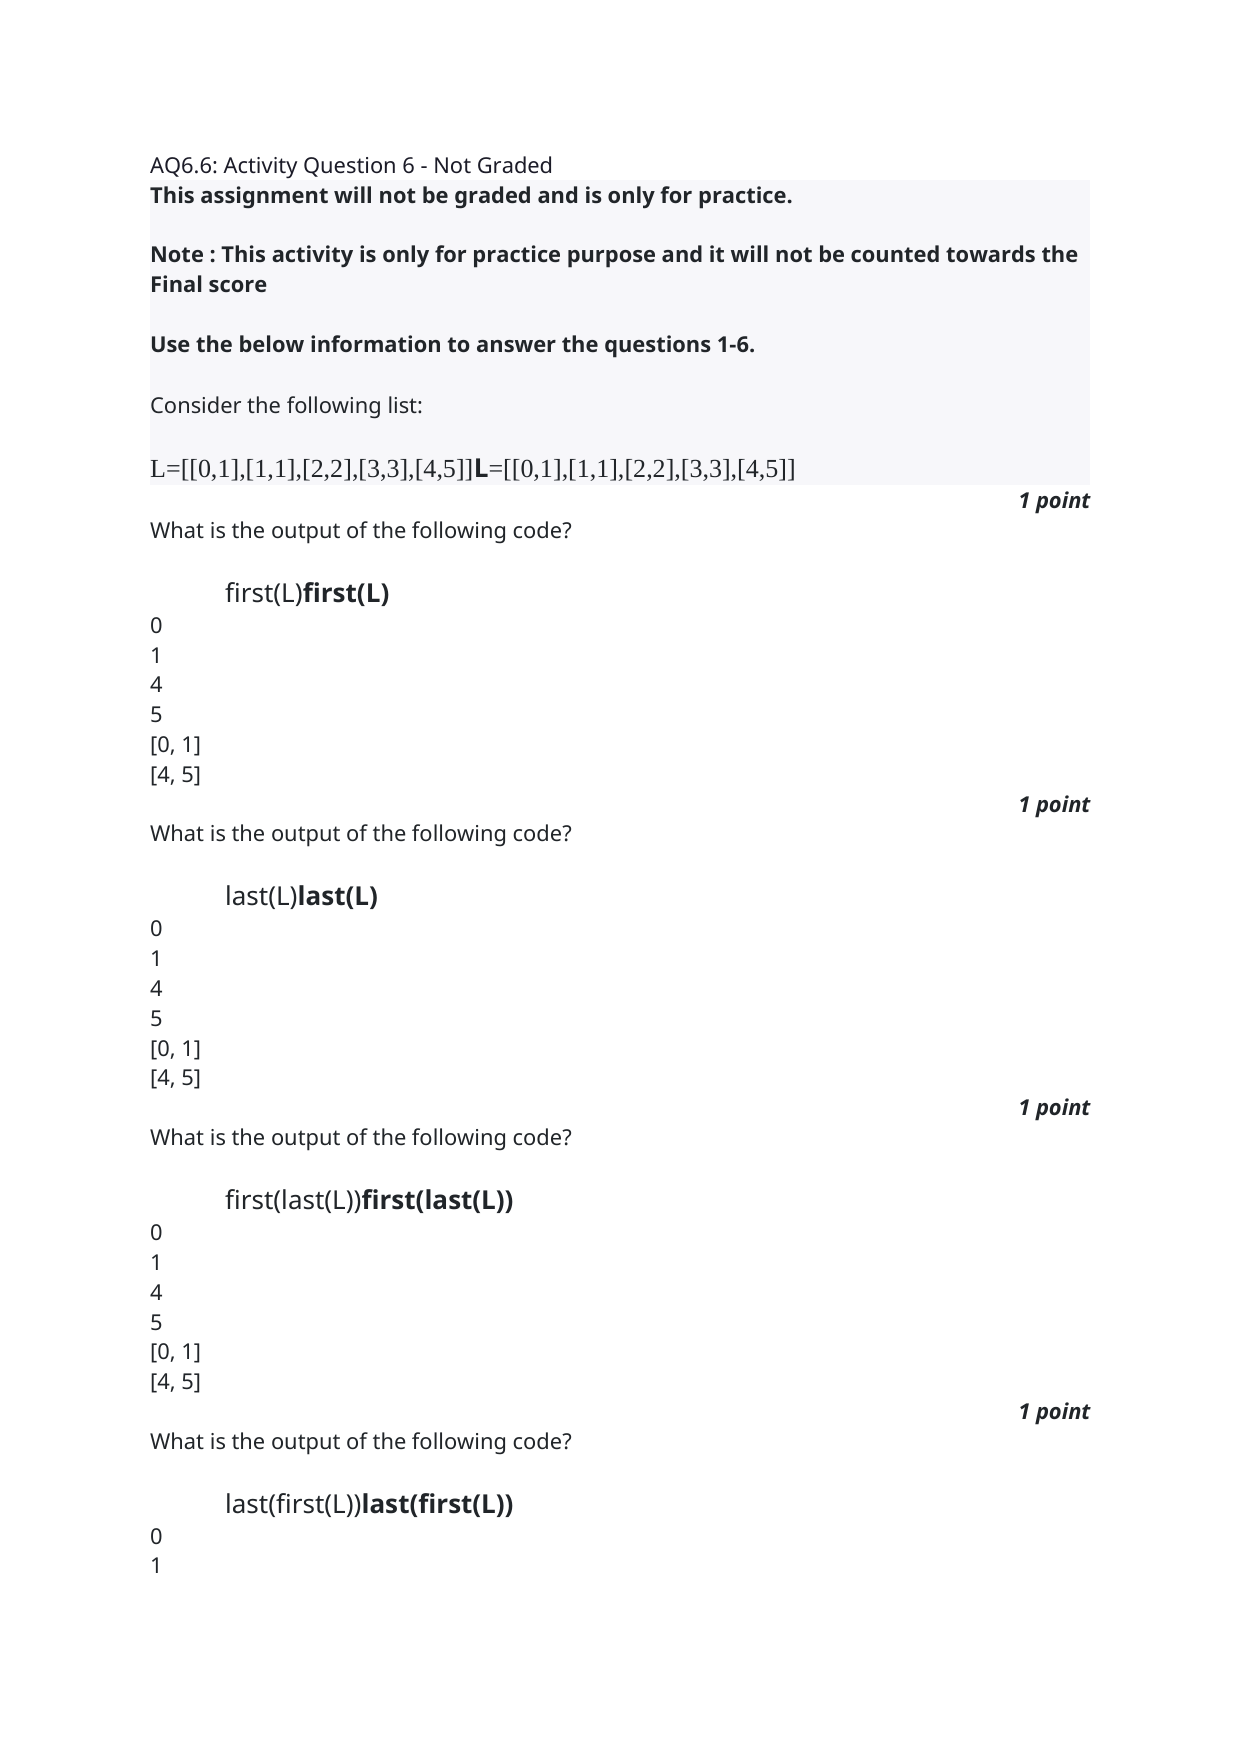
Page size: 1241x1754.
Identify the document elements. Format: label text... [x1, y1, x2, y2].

text This assignment will not be graded and is only for practice. [150, 180, 1090, 209]
text [4, 5] [150, 759, 1090, 788]
text 4 [150, 1277, 1090, 1306]
text 1 [150, 1247, 1090, 1277]
text 1 point [150, 485, 1090, 515]
text 0 [150, 913, 1090, 943]
text 1 [150, 943, 1090, 973]
text 1 point [150, 788, 1090, 818]
text [4, 5] [150, 1062, 1090, 1092]
text 5 [150, 1003, 1090, 1033]
text [0, 1] [150, 1336, 1090, 1366]
text AQ6.6: Activity Question 6 - Not Graded [150, 150, 1090, 180]
text [0, 1] [150, 1033, 1090, 1062]
text 4 [150, 973, 1090, 1003]
text 5 [150, 1306, 1090, 1336]
text What is the output of the following code? first(last(L))first(last(L)) [150, 1122, 1090, 1217]
text Consider the following list: L=[[0,1],[1,1],[2,2],[3,3],[4,5]]L=[[0,1],[1,1],[2,2],[3,3],[4,5]] [150, 390, 1090, 485]
text 5 [150, 699, 1090, 729]
text 1 point [150, 1396, 1090, 1426]
text What is the output of the following code? first(L)first(L) [150, 515, 1090, 610]
text 1 point [150, 1092, 1090, 1122]
text 0 [150, 1521, 1090, 1551]
text [4, 5] [150, 1366, 1090, 1396]
text What is the output of the following code? last(first(L))last(first(L)) [150, 1426, 1090, 1521]
text What is the output of the following code? last(L)last(L) [150, 818, 1090, 913]
text 1 [150, 639, 1090, 669]
text 0 [150, 610, 1090, 639]
text Note : This activity is only for practice purpose and it will not be counted towards the Final score Use the below information to answer the questions 1-6. [150, 209, 1090, 390]
text 1 [150, 1551, 1090, 1580]
text 0 [150, 1217, 1090, 1247]
text 4 [150, 669, 1090, 699]
text [0, 1] [150, 729, 1090, 759]
